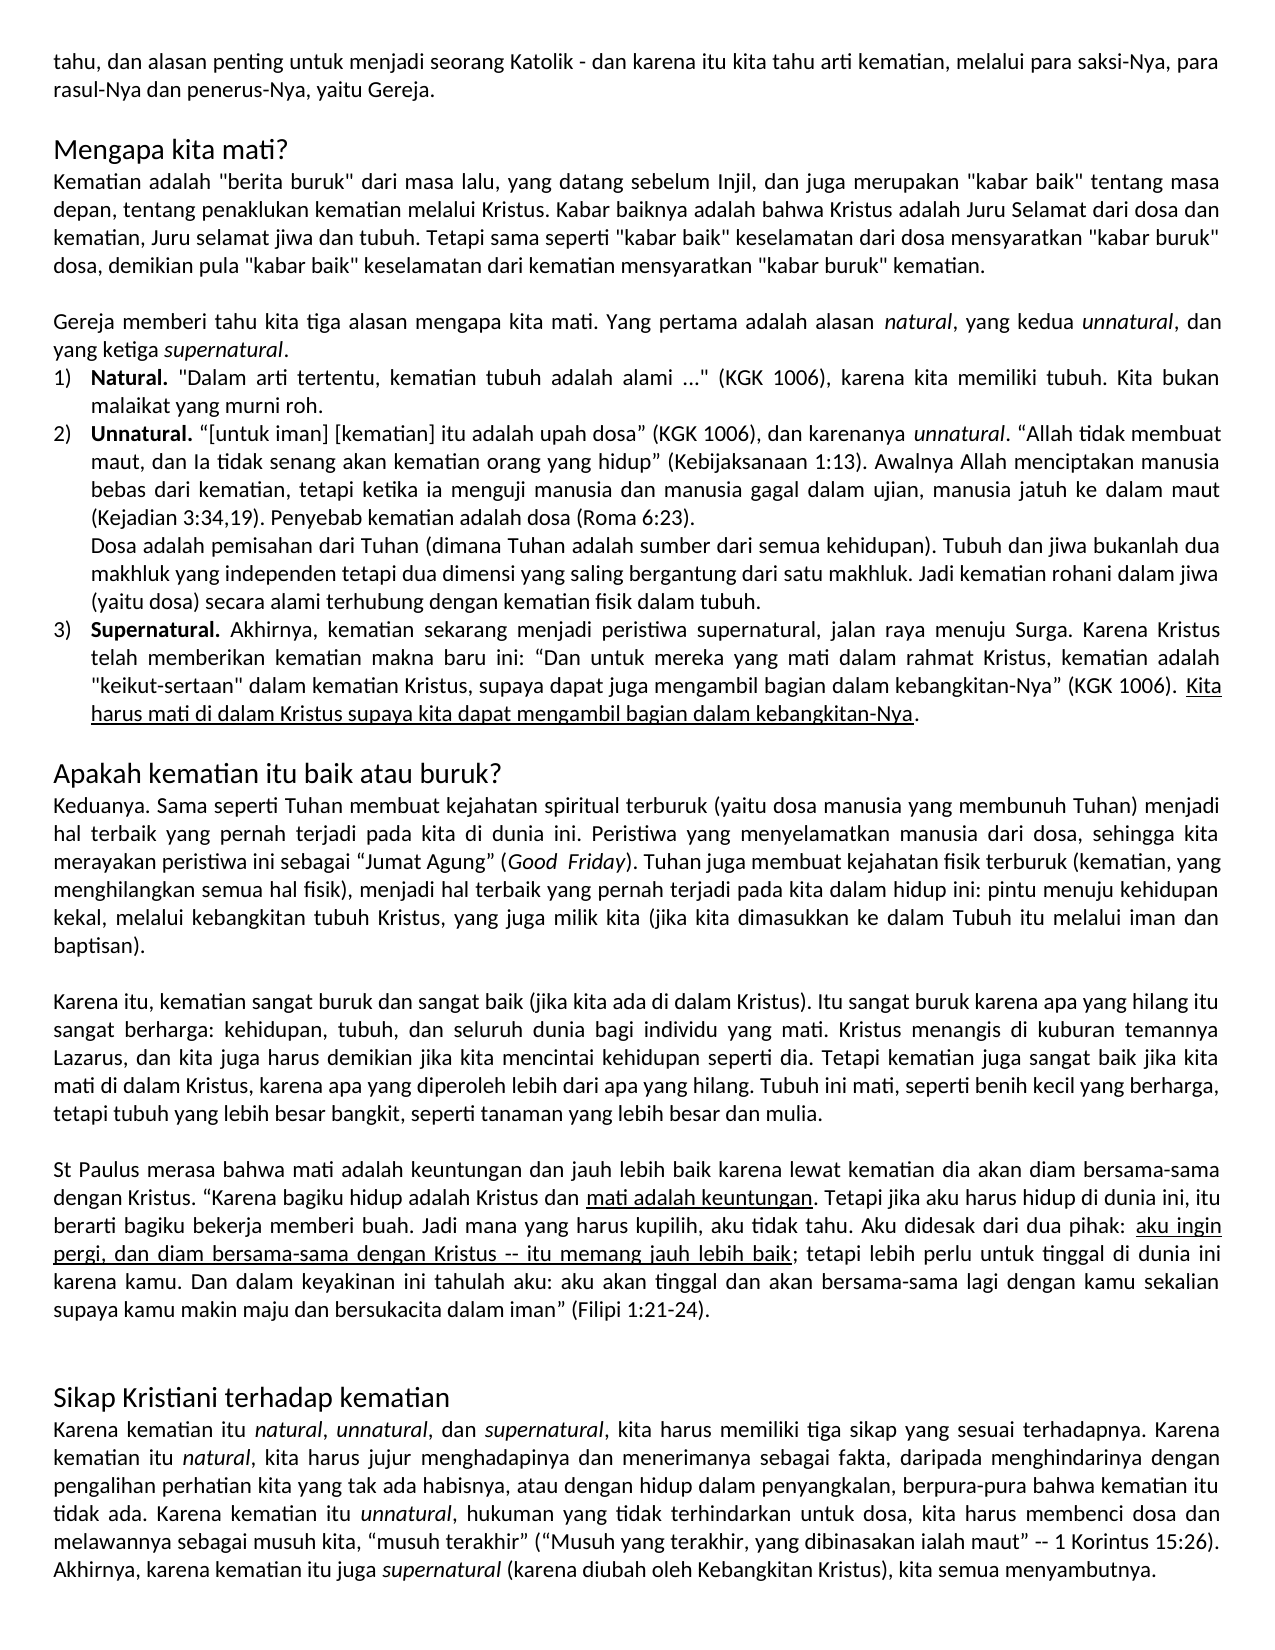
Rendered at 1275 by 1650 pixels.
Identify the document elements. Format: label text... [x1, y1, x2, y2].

list Unnatural. “[untuk iman] [kematian] itu adalah upah dosa” (KGK 1006), dan karenanya unnatural. “Allah tidak membuat maut, dan Ia tidak senang akan kematian orang yang hidup” (Kebijaksanaan 1:13). Awalnya Allah menciptakan manusia bebas dari kematian, tetapi ketika ia menguji manusia dan manusia gagal dalam ujian, manusia jatuh ke dalam maut (Kejadian 3:34,19). Penyebab kematian adalah dosa (Roma 6:23). [53, 419, 1222, 531]
text Apakah kematian itu baik atau buruk? [53, 755, 1222, 791]
text Gereja memberi tahu kita tiga alasan mengapa kita mati. Yang pertama adalah alasan natural, yang kedua unnatural, dan yang ketiga supernatural. [53, 307, 1222, 363]
text Karena kematian itu natural, unnatural, dan supernatural, kita harus memiliki tiga sikap yang sesuai terhadapnya. Karena kematian itu natural, kita harus jujur ​​menghadapinya dan menerimanya sebagai fakta, daripada menghindarinya dengan pengalihan perhatian kita yang tak ada habisnya, atau dengan hidup dalam penyangkalan, berpura-pura bahwa kematian itu tidak ada. Karena kematian itu unnatural, hukuman yang tidak terhindarkan untuk dosa, kita harus membenci dosa dan melawannya sebagai musuh kita, “musuh terakhir” (“Musuh yang terakhir, yang dibinasakan ialah maut” -- 1 Korintus 15:26). Akhirnya, karena kematian itu juga supernatural (karena diubah oleh Kebangkitan Kristus), kita semua menyambutnya. [53, 1415, 1222, 1583]
text Mengapa kita mati? [53, 131, 1222, 167]
text Sikap Kristiani terhadap kematian [53, 1379, 1222, 1415]
list Natural. "Dalam arti tertentu, kematian tubuh adalah alami ..." (KGK 1006), karena kita memiliki tubuh. Kita bukan malaikat yang murni roh. [53, 363, 1222, 419]
list Dosa adalah pemisahan dari Tuhan (dimana Tuhan adalah sumber dari semua kehidupan). Tubuh dan jiwa bukanlah dua makhluk yang independen tetapi dua dimensi yang saling bergantung dari satu makhluk. Jadi kematian rohani dalam jiwa (yaitu dosa) secara alami terhubung dengan kematian fisik dalam tubuh. [91, 531, 1222, 615]
list Supernatural. Akhirnya, kematian sekarang menjadi peristiwa supernatural, jalan raya menuju Surga. Karena Kristus telah memberikan kematian makna baru ini: “Dan untuk mereka yang mati dalam rahmat Kristus, kematian adalah "keikut-sertaan" dalam kematian Kristus, supaya dapat juga mengambil bagian dalam kebangkitan-Nya” (KGK 1006). Kita harus mati di dalam Kristus supaya kita dapat mengambil bagian dalam kebangkitan-Nya. [53, 615, 1222, 727]
text Keduanya. Sama seperti Tuhan membuat kejahatan spiritual terburuk (yaitu dosa manusia yang membunuh Tuhan) menjadi hal terbaik yang pernah terjadi pada kita di dunia ini. Peristiwa yang menyelamatkan manusia dari dosa, sehingga kita merayakan peristiwa ini sebagai “Jumat Agung” (Good Friday). Tuhan juga membuat kejahatan fisik terburuk (kematian, yang menghilangkan semua hal fisik), menjadi hal terbaik yang pernah terjadi pada kita dalam hidup ini: pintu menuju kehidupan kekal, melalui kebangkitan tubuh Kristus, yang juga milik kita (jika kita dimasukkan ke dalam Tubuh itu melalui iman dan baptisan). [53, 791, 1222, 959]
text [53, 47, 1222, 103]
text St Paulus merasa bahwa mati adalah keuntungan dan jauh lebih baik karena lewat kematian dia akan diam bersama-sama dengan Kristus. “Karena bagiku hidup adalah Kristus dan mati adalah keuntungan. Tetapi jika aku harus hidup di dunia ini, itu berarti bagiku bekerja memberi buah. Jadi mana yang harus kupilih, aku tidak tahu. Aku didesak dari dua pihak: aku ingin pergi, dan diam bersama-sama dengan Kristus -- itu memang jauh lebih baik; tetapi lebih perlu untuk tinggal di dunia ini karena kamu. Dan dalam keyakinan ini tahulah aku: aku akan tinggal dan akan bersama-sama lagi dengan kamu sekalian supaya kamu makin maju dan bersukacita dalam iman” (Filipi 1:21-24). [53, 1155, 1222, 1323]
text Kematian adalah "berita buruk" dari masa lalu, yang datang sebelum Injil, dan juga merupakan "kabar baik" tentang masa depan, tentang penaklukan kematian melalui Kristus. Kabar baiknya adalah bahwa Kristus adalah Juru Selamat dari dosa dan kematian, Juru selamat jiwa dan tubuh. Tetapi sama seperti "kabar baik" keselamatan dari dosa mensyaratkan "kabar buruk" dosa, demikian pula "kabar baik" keselamatan dari kematian mensyaratkan "kabar buruk" kematian. [53, 167, 1222, 279]
text Karena itu, kematian sangat buruk dan sangat baik (jika kita ada di dalam Kristus). Itu sangat buruk karena apa yang hilang itu sangat berharga: kehidupan, tubuh, dan seluruh dunia bagi individu yang mati. Kristus menangis di kuburan temannya Lazarus, dan kita juga harus demikian jika kita mencintai kehidupan seperti dia. Tetapi kematian juga sangat baik jika kita mati di dalam Kristus, karena apa yang diperoleh lebih dari apa yang hilang. Tubuh ini mati, seperti benih kecil yang berharga, tetapi tubuh yang lebih besar bangkit, seperti tanaman yang lebih besar dan mulia. [53, 987, 1222, 1127]
